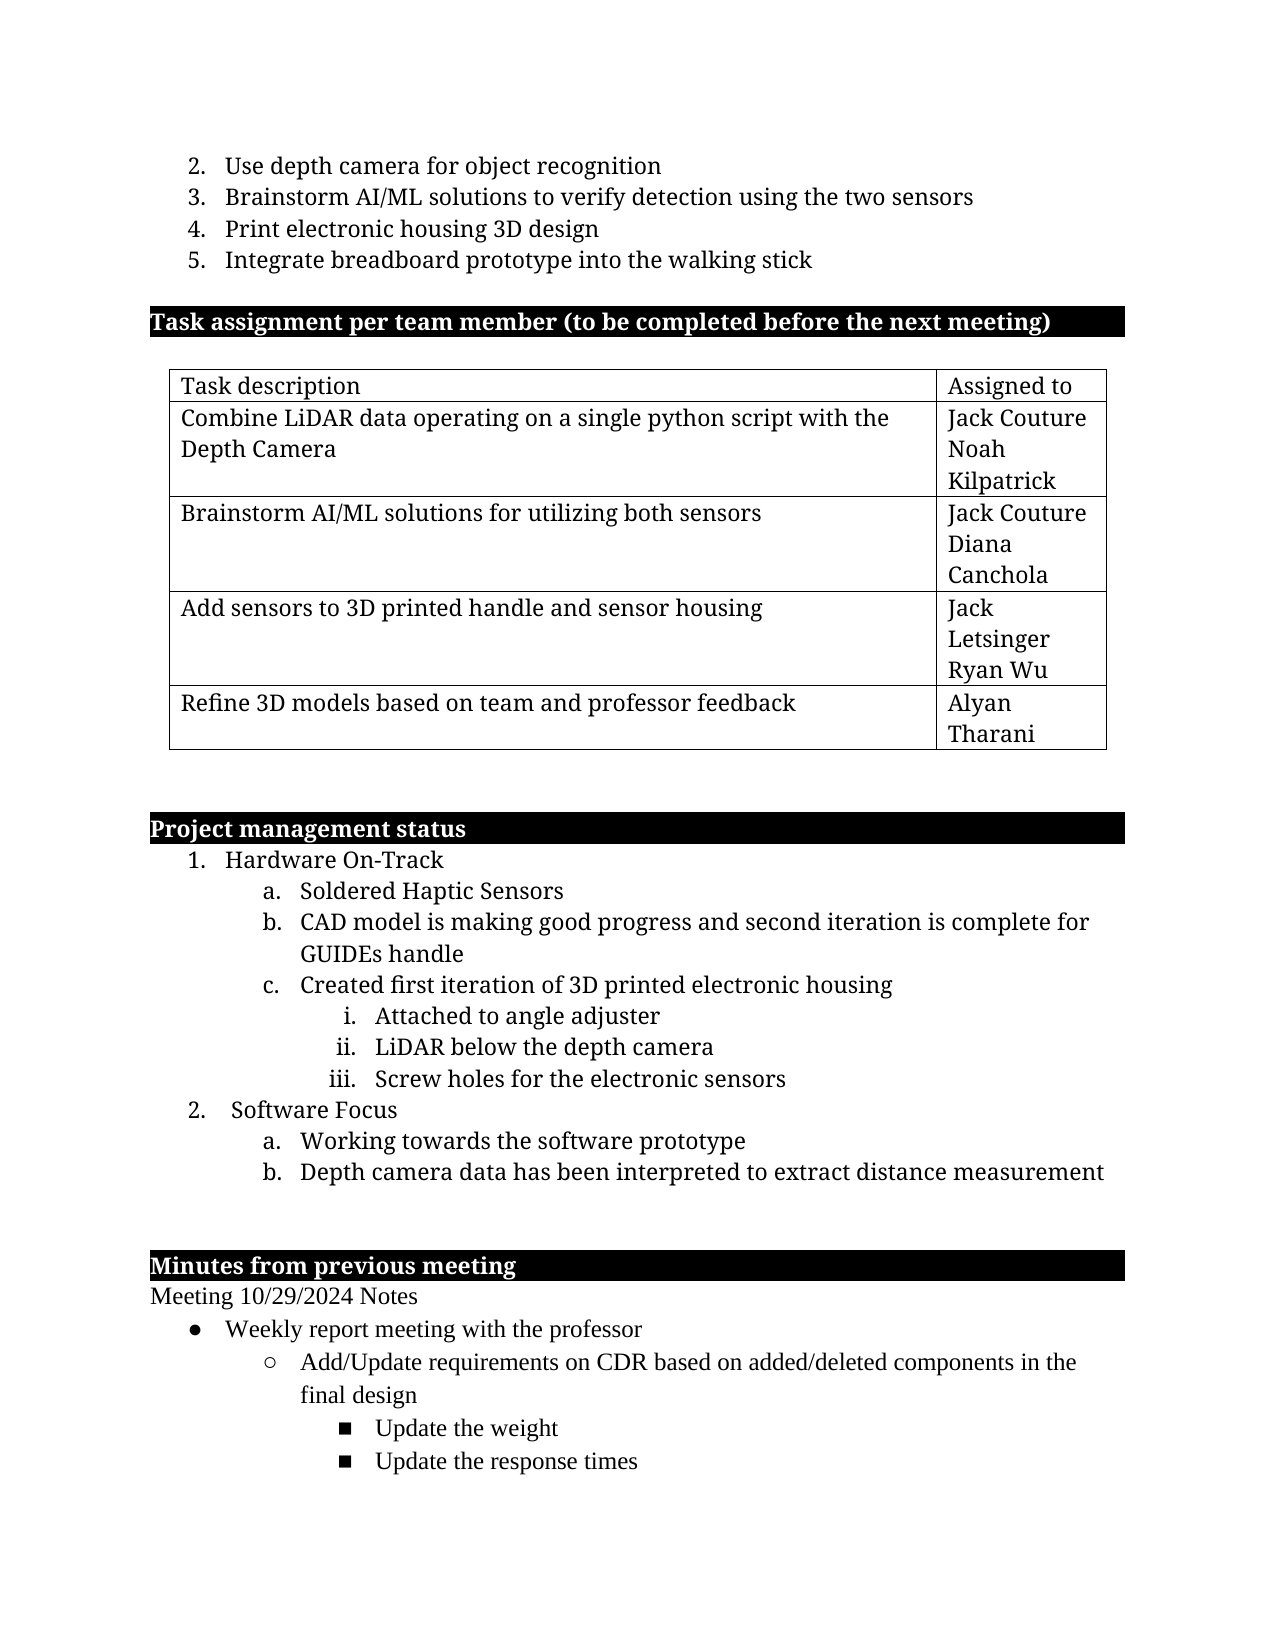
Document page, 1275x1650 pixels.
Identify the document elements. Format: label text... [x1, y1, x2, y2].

list Print electronic housing 3D design [187, 212, 1125, 244]
list Update the weight [337, 1413, 1125, 1442]
list Depth camera data has been interpreted to extract distance measurement [262, 1156, 1125, 1187]
text Project management status [150, 812, 1125, 844]
text Minutes from previous meeting [150, 1250, 1125, 1281]
table_cell Add sensors to 3D printed handle and sensor housing [170, 592, 936, 685]
table_header Assigned to [937, 370, 1106, 401]
list LiDAR below the depth camera [356, 1031, 1125, 1062]
table_cell Jack Couture Diana Canchola [937, 497, 1106, 591]
list CAD model is making good progress and second iteration is complete for GUIDEs handle [262, 906, 1125, 969]
list Software Focus [187, 1094, 1125, 1125]
text Task assignment per team member (to be completed before the next meeting) [150, 306, 1125, 337]
list Update the response times [337, 1446, 1125, 1475]
list Add/Update requirements on CDR based on added/deleted components in the final design [262, 1347, 1125, 1409]
table_cell Refine 3D models based on team and professor feedback [170, 686, 936, 749]
list Weekly report meeting with the professor [187, 1314, 1125, 1343]
list Working towards the software prototype [262, 1125, 1125, 1156]
list Attached to angle adjuster [356, 1000, 1125, 1031]
table_cell Jack Letsinger Ryan Wu [937, 592, 1106, 685]
list Brainstorm AI/ML solutions to verify detection using the two sensors [187, 181, 1125, 212]
table_cell Alyan Tharani [937, 686, 1106, 749]
list Soldered Haptic Sensors [262, 875, 1125, 906]
table_cell Combine LiDAR data operating on a single python script with the Depth Camera [170, 402, 936, 496]
table_cell Brainstorm AI/ML solutions for utilizing both sensors [170, 497, 936, 591]
table_cell Jack Couture Noah Kilpatrick [937, 402, 1106, 496]
text Meeting 10/29/2024 Notes [150, 1281, 1125, 1310]
table_header Task description [170, 370, 936, 401]
list Use depth camera for object recognition [187, 150, 1125, 181]
list Hardware On-Track [187, 844, 1125, 875]
list Integrate breadboard prototype into the walking stick [187, 244, 1125, 275]
list Created first iteration of 3D printed electronic housing [262, 969, 1125, 1000]
list Screw holes for the electronic sensors [356, 1062, 1125, 1094]
